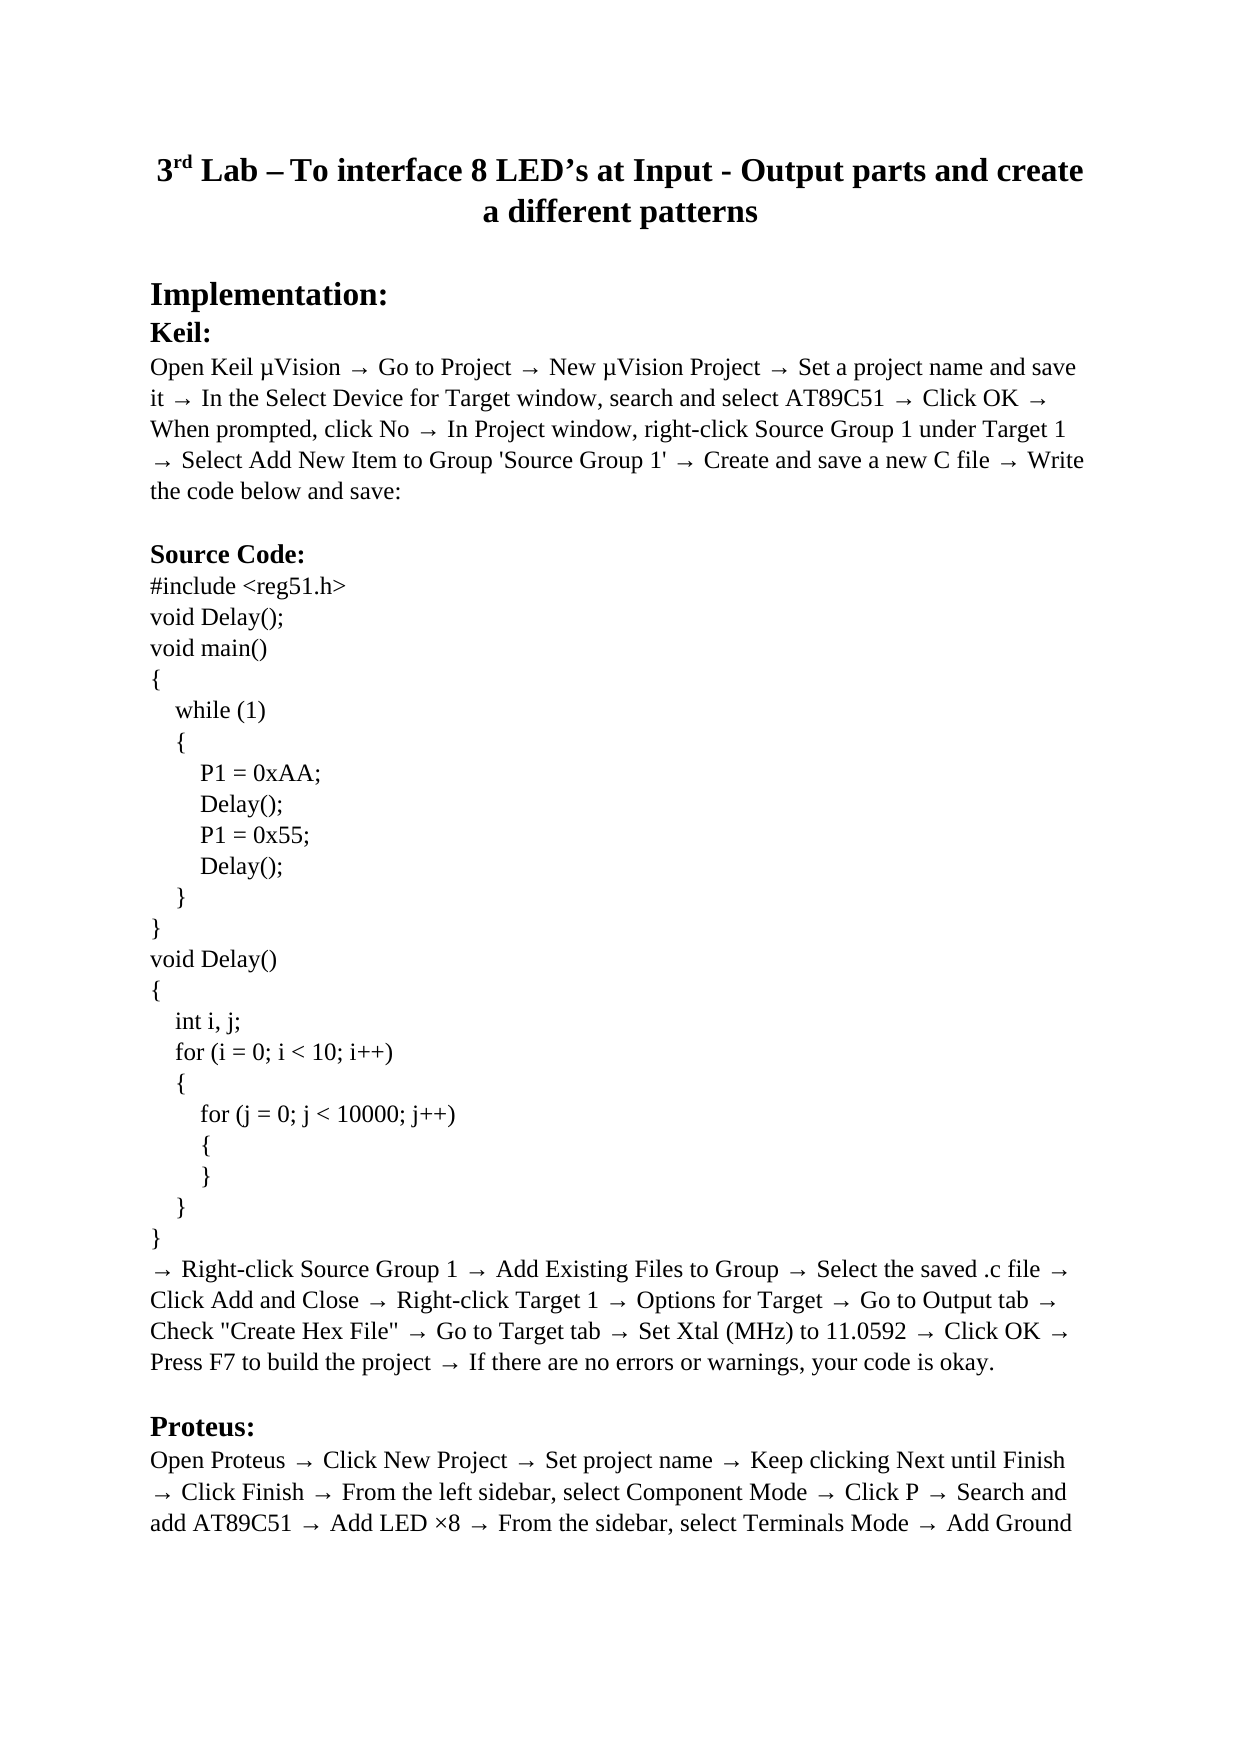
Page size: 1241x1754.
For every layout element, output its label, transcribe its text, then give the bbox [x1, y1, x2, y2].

text { [150, 1130, 1090, 1159]
text Keil: [150, 315, 1090, 349]
text } [150, 1223, 1090, 1252]
text { [150, 975, 1090, 1004]
text Implementation: [150, 274, 1090, 312]
text Delay(); [150, 851, 1090, 879]
text Delay(); [150, 789, 1090, 817]
text } [150, 1161, 1090, 1190]
text 3rd Lab – To interface 8 LED’s at Input - Output parts and create a different patterns [150, 150, 1090, 230]
text P1 = 0x55; [150, 820, 1090, 848]
text for (i = 0; i < 10; i++) [150, 1037, 1090, 1066]
text { [150, 1068, 1090, 1097]
text Source Code: [150, 538, 1090, 569]
text int i, j; [150, 1006, 1090, 1035]
text Open Keil µVision → Go to Project → New µVision Project → Set a project name and save it → In the Select Device for Target window, search and select AT89C51 → Click OK → When prompted, click No → In Project window, right-click Source Group 1 under Target 1 → Select Add New Item to Group 'Source Group 1' → Create and save a new C file → Write the code below and save: [150, 352, 1090, 504]
text for (j = 0; j < 10000; j++) [150, 1099, 1090, 1128]
text → Right-click Source Group 1 → Add Existing Files to Group → Select the saved .c file → Click Add and Close → Right-click Target 1 → Options for Target → Go to Output tab → Check "Create Hex File" → Go to Target tab → Set Xtal (MHz) to 11.0592 → Click OK → Press F7 to build the project → If there are no errors or warnings, your code is okay. [150, 1254, 1090, 1376]
text } [150, 882, 1090, 911]
text { [150, 664, 1090, 693]
text } [150, 1192, 1090, 1221]
text void Delay(); [150, 602, 1090, 631]
text } [150, 913, 1090, 942]
text Open Proteus → Click New Project → Set project name → Keep clicking Next until Finish → Click Finish → From the left sidebar, select Component Mode → Click P → Search and add AT89C51 → Add LED ×8 → From the sidebar, select Terminals Mode → Add Ground [150, 1446, 1090, 1536]
text { [150, 727, 1090, 755]
text while (1) [150, 696, 1090, 724]
text Proteus: [150, 1409, 1090, 1443]
text #include <reg51.h> [150, 571, 1090, 600]
text P1 = 0xAA; [150, 758, 1090, 786]
text void Delay() [150, 944, 1090, 973]
text void main() [150, 633, 1090, 662]
